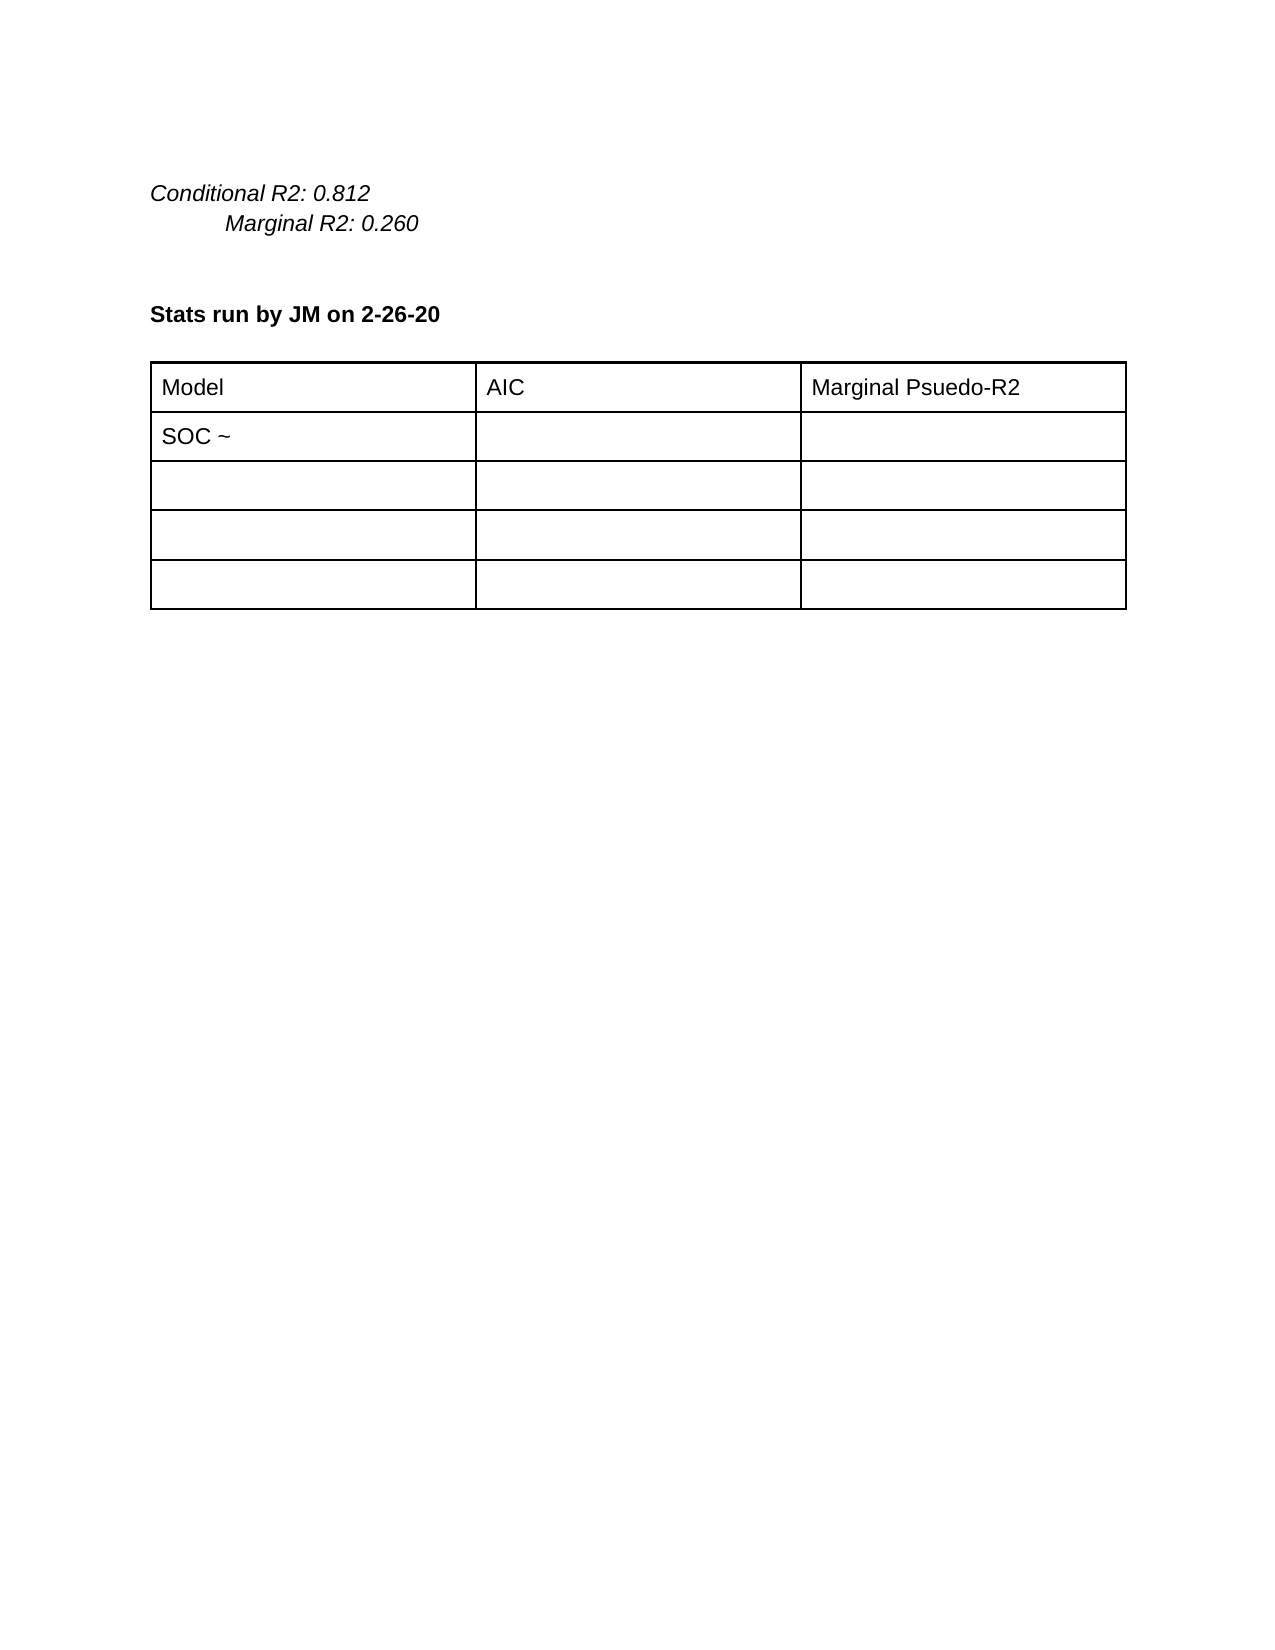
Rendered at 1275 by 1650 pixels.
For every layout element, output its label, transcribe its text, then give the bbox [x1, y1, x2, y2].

table_cell [477, 413, 800, 460]
table_cell [152, 561, 475, 608]
table_cell [802, 462, 1125, 509]
table_cell [802, 511, 1125, 558]
table_cell [802, 561, 1125, 608]
table_cell [152, 462, 475, 509]
table_cell [802, 413, 1125, 460]
text Marginal R2: 0.260 [150, 210, 1125, 237]
table_cell [477, 511, 800, 558]
text Conditional R2: 0.812 [150, 180, 1125, 207]
table_cell [477, 462, 800, 509]
table_cell SOC ~ [152, 413, 475, 460]
table_header AIC [477, 364, 800, 411]
table_cell [477, 561, 800, 608]
table_cell [152, 511, 475, 558]
table_header Model [152, 364, 475, 411]
text Stats run by JM on 2-26-20 [150, 301, 1125, 327]
table_header Marginal Psuedo-R2 [802, 364, 1125, 411]
